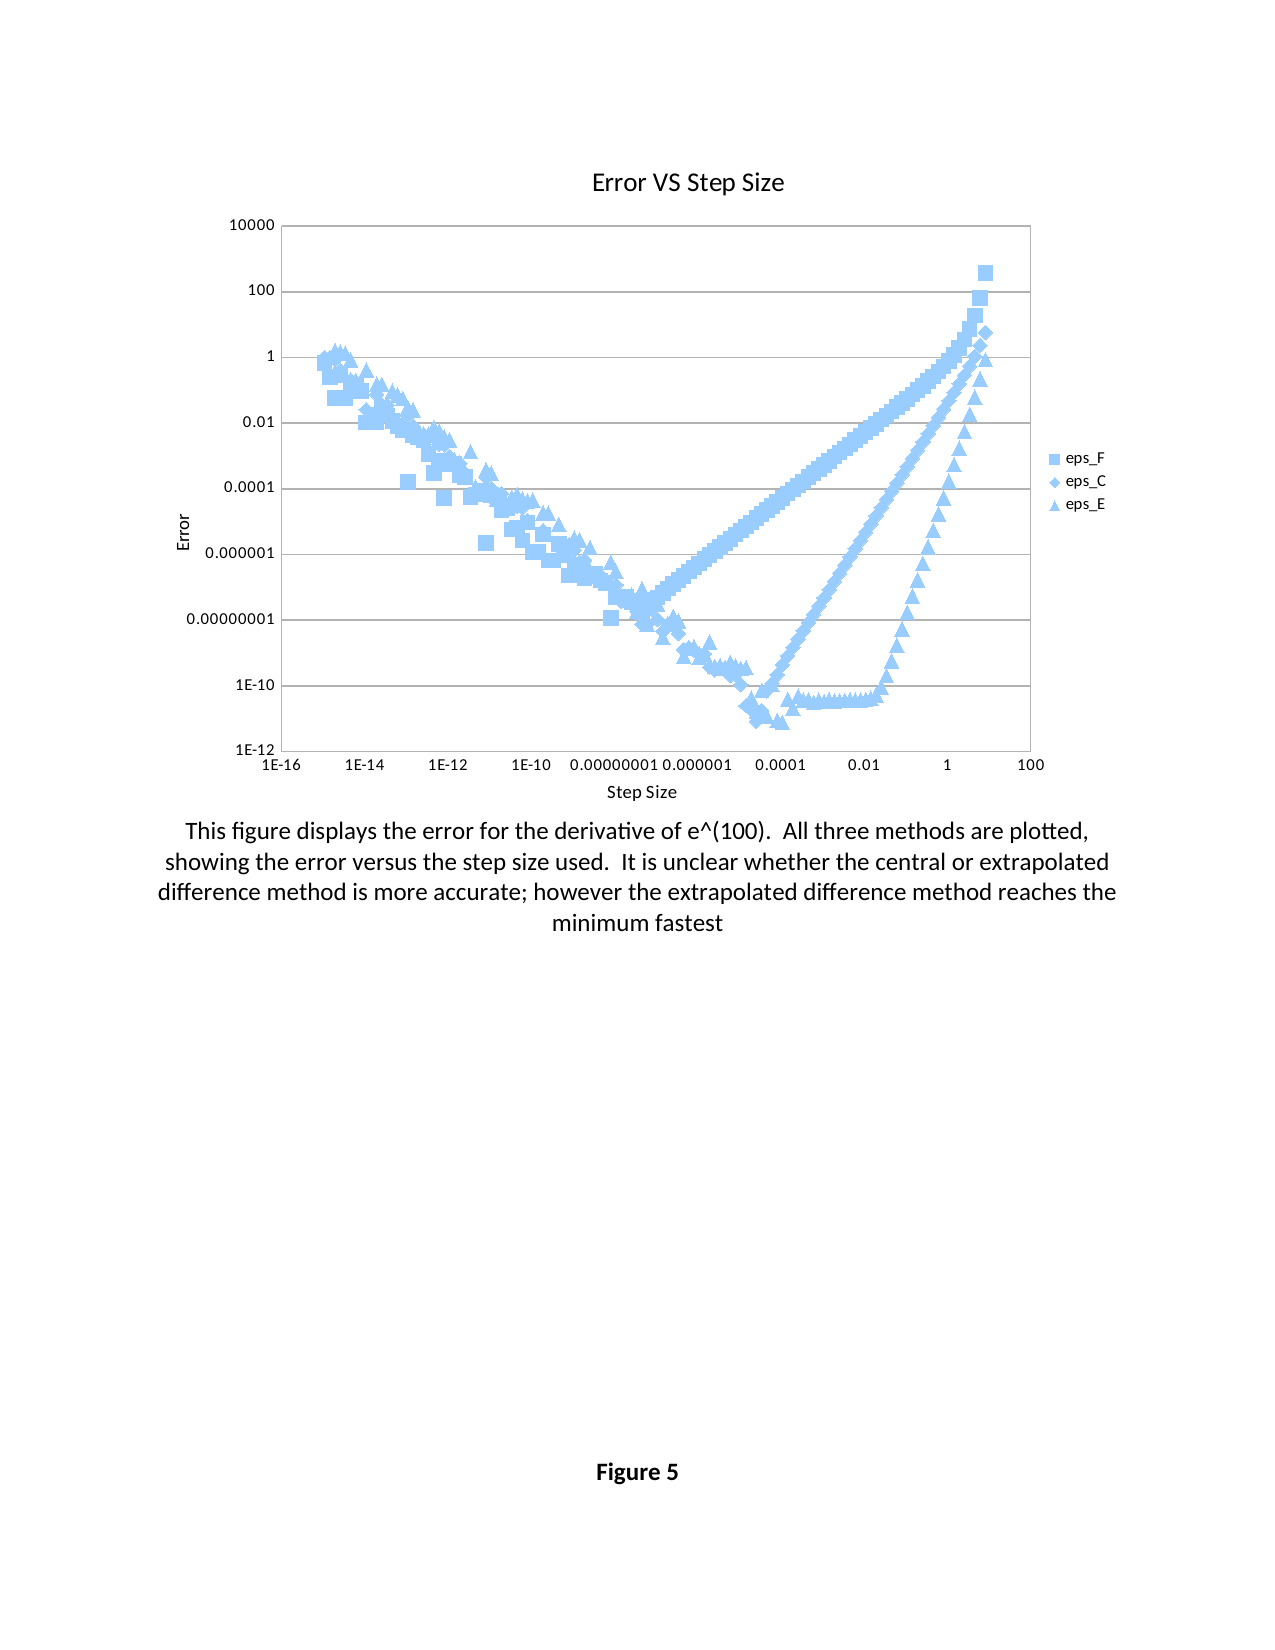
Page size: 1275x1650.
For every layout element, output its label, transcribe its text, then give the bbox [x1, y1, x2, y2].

text This figure displays the error for the derivative of e^(100). All three methods are plotted, showing the error versus the step size used. It is unclear whether the central or extrapolated difference method is more accurate; however the extrapolated difference method reaches the minimum fastest [150, 816, 1125, 937]
text Figure 5 [150, 1456, 1125, 1487]
